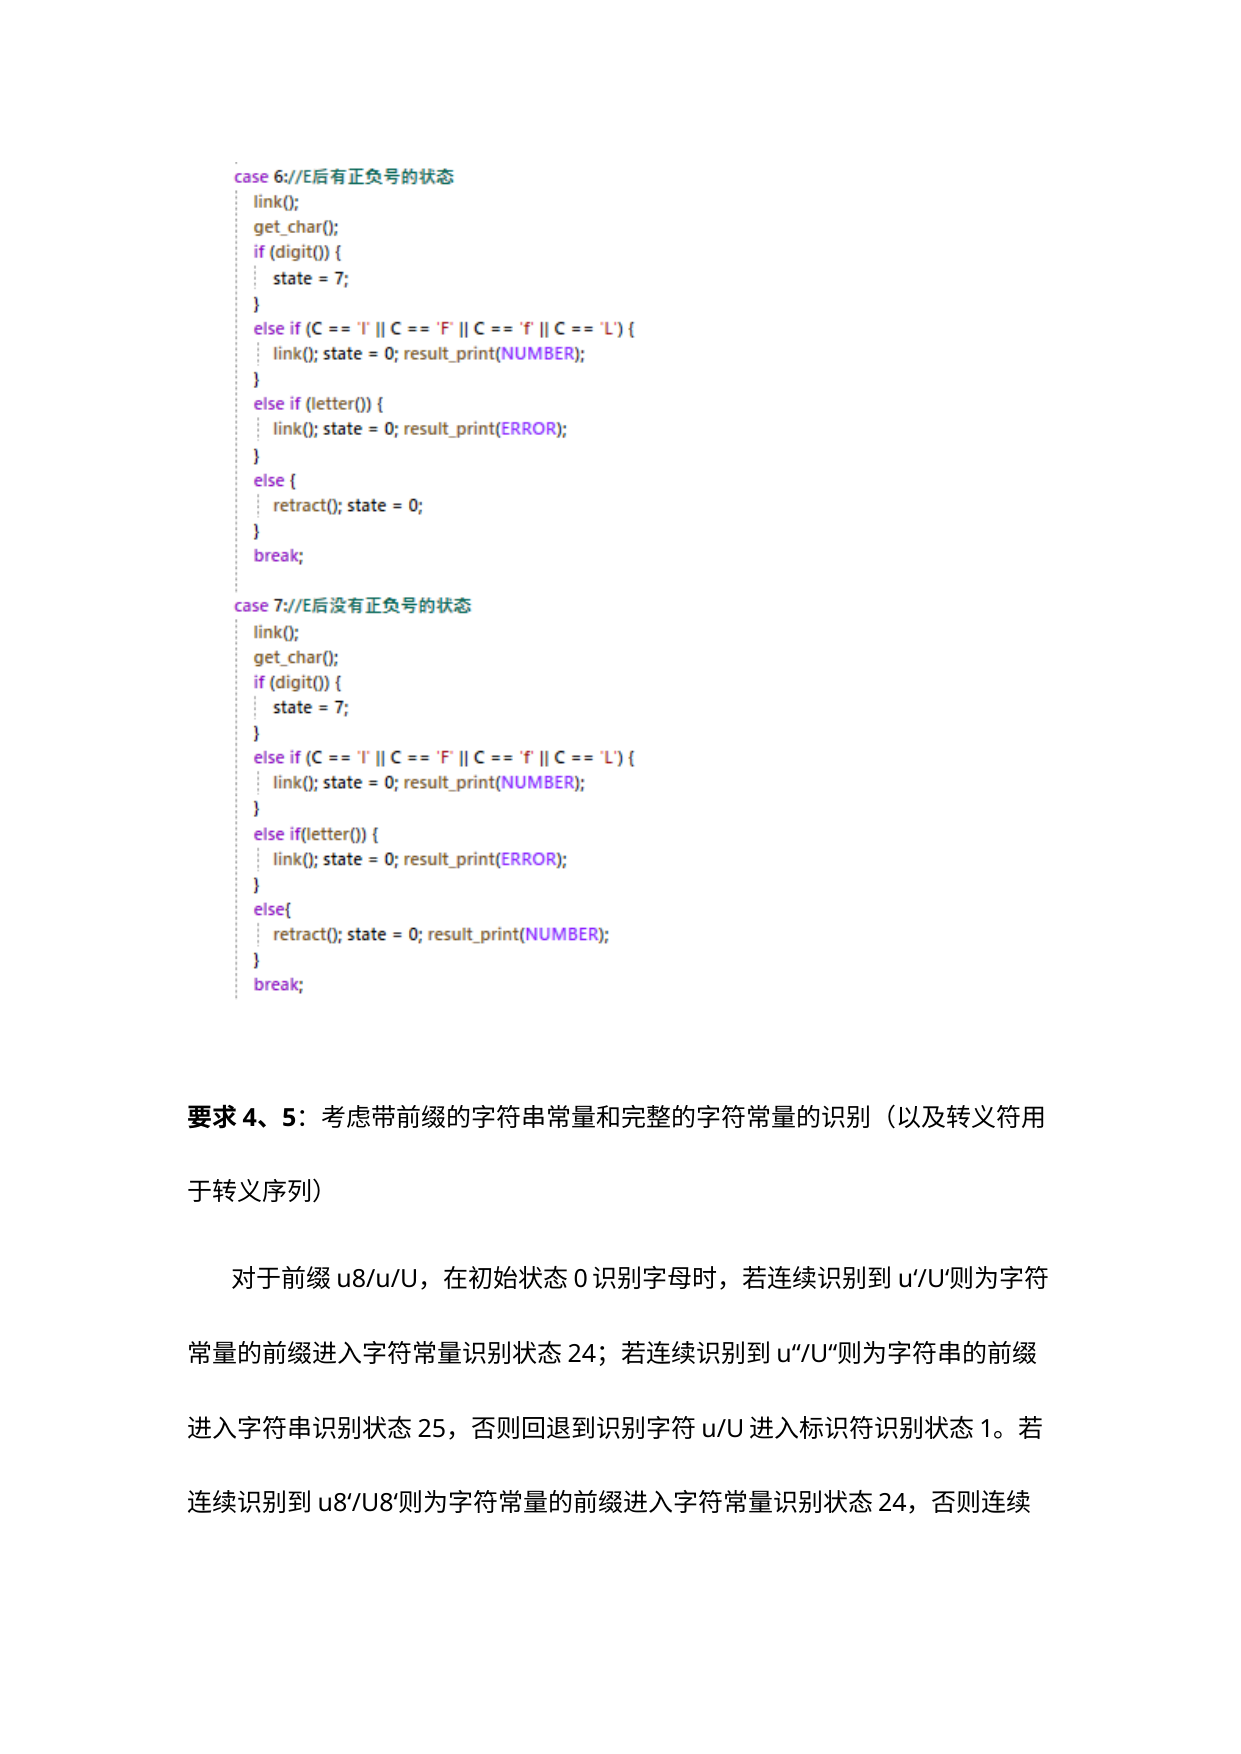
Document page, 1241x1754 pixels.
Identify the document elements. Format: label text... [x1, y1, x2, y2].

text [187, 1244, 1053, 1533]
text 要求4、5：考虑带前缀的字符串常量和完整的字符常量的识别（以及转义符用于转义序列） [187, 1083, 1053, 1222]
picture [231, 162, 657, 1000]
